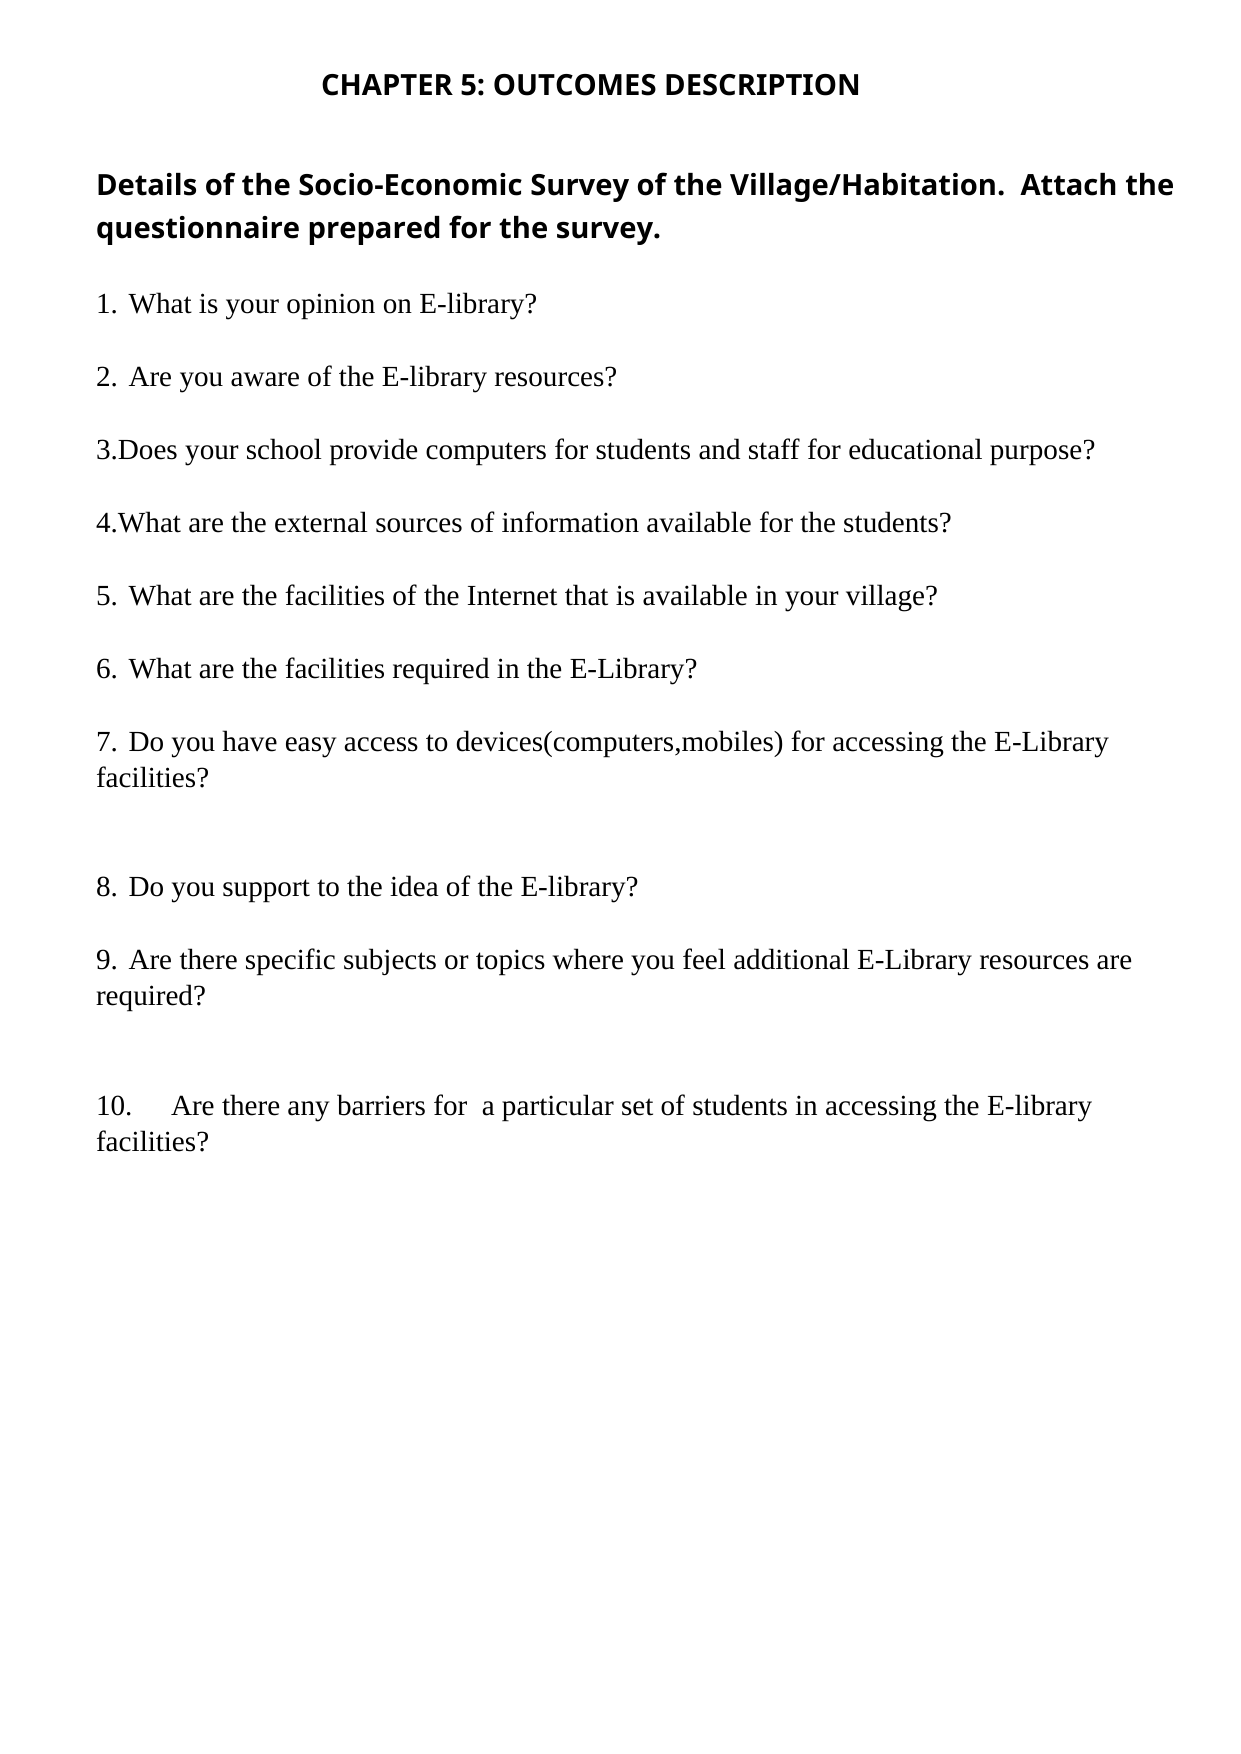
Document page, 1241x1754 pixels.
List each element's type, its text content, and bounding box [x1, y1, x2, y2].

list What are the facilities of the Internet that is available in your village? [96, 578, 1179, 612]
list Do you have easy access to devices(computers,mobiles) for accessing the E-Library facilities? [96, 724, 1179, 794]
text 3.Does your school provide computers for students and staff for educational purpose? [96, 432, 1179, 466]
list Are there any barriers for a particular set of students in accessing the E-library facilities? [96, 1088, 1179, 1158]
list What are the facilities required in the E-Library? [96, 651, 1179, 684]
list Do you support to the idea of the E-library? [96, 869, 1179, 903]
list Are you aware of the E-library resources? [96, 359, 1179, 393]
text Details of the Socio-Economic Survey of the Village/Habitation. Attach the questionnaire prepared for the survey. [96, 164, 1179, 247]
list Are there specific subjects or topics where you feel additional E-Library resources are required? [96, 942, 1179, 1012]
list What is your opinion on E-library? [96, 286, 1179, 320]
subtitle CHAPTER 5: OUTCOMES DESCRIPTION [246, 64, 1172, 104]
text 4.What are the external sources of information available for the students? [96, 505, 1179, 539]
